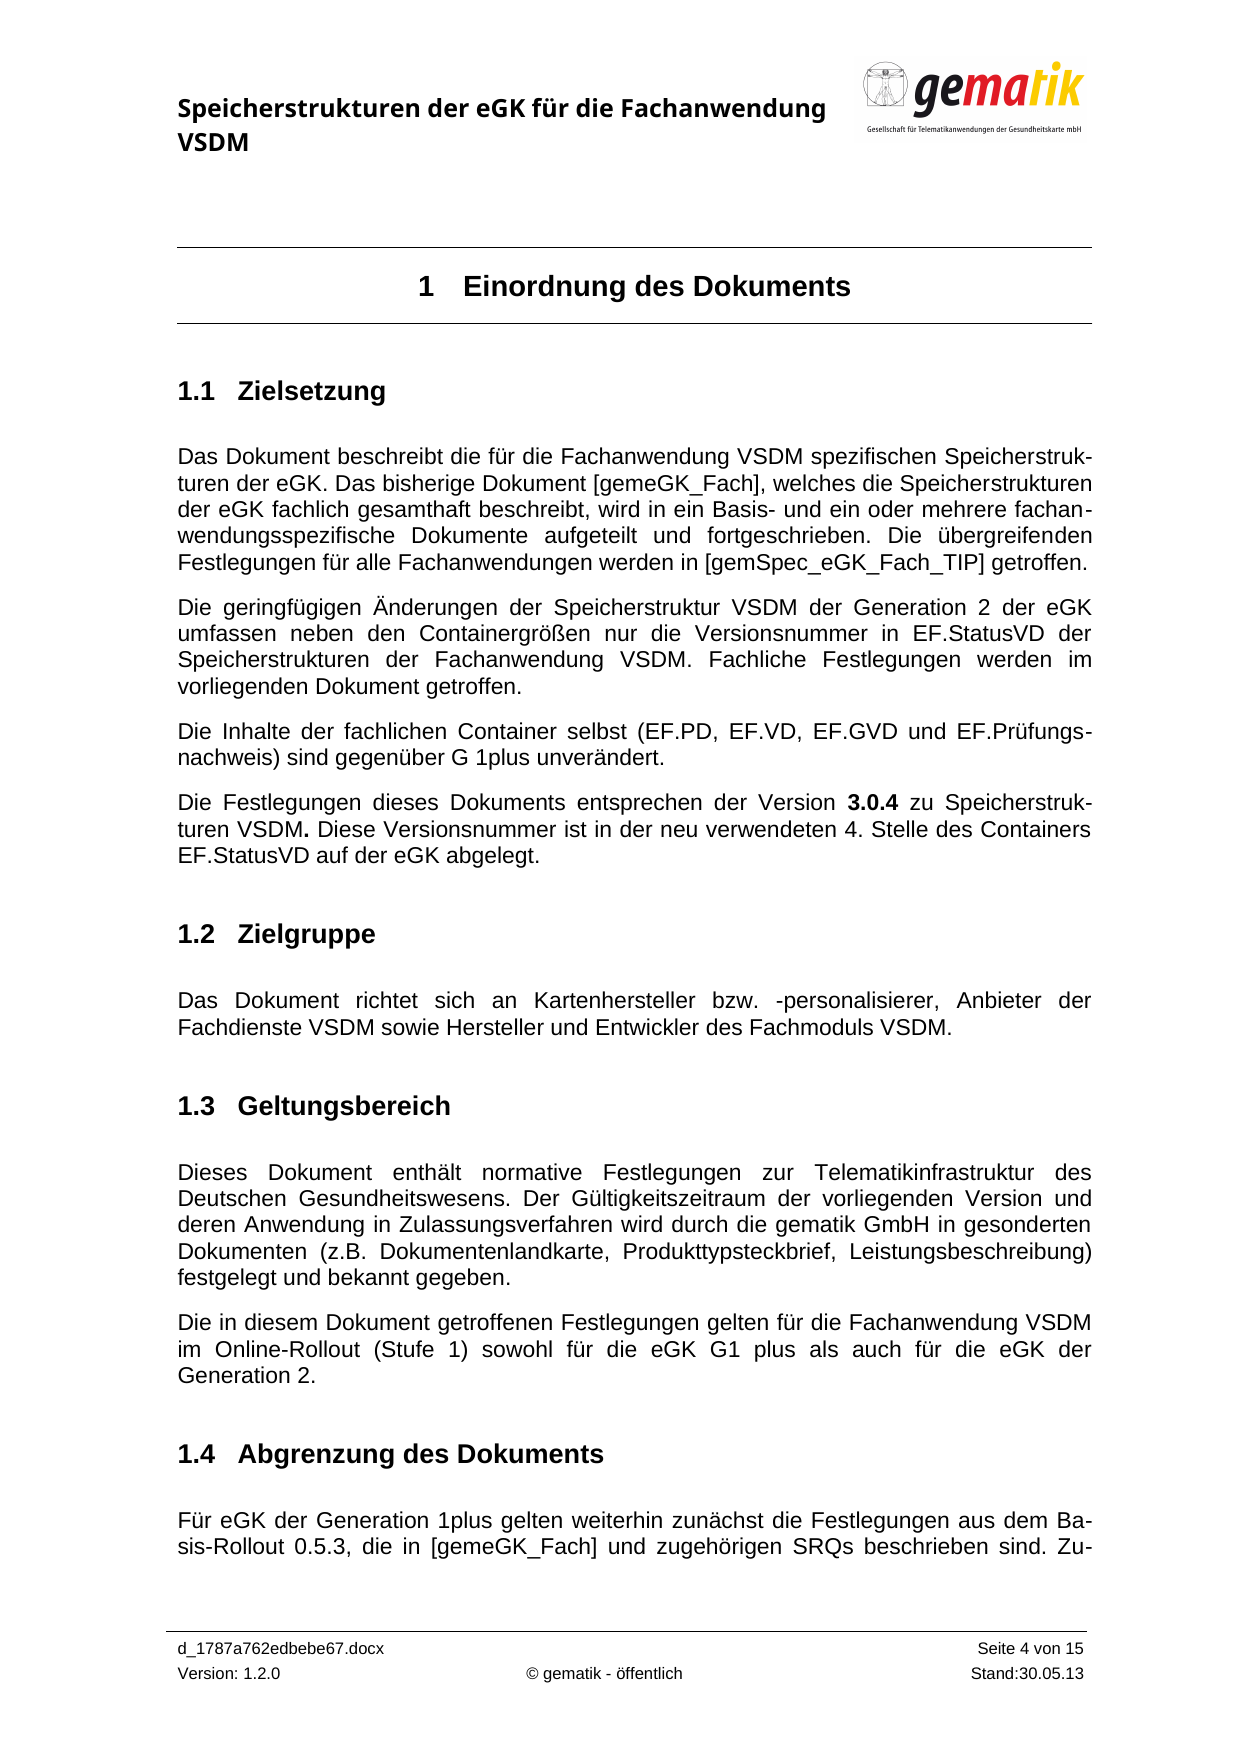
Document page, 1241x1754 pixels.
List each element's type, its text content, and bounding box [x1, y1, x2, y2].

text Die geringfügigen Änderungen der Speicherstruktur VSDM der Generation 2 der eGK umfassen neben den Containergrößen nur die Versionsnummer in EF.StatusVD der Speicherstrukturen der Fachanwendung VSDM. Fachliche Festlegungen werden im vorliegenden Dokument getroffen. [177, 594, 1092, 699]
text Das Dokument beschreibt die für die Fachanwendung VSDM spezifischen Speicherstrukturen der eGK. Das bisherige Dokument [gemeGK_Fach], welches die Speicherstrukturen der eGK fachlich gesamthaft beschreibt, wird in ein Basis- und ein oder mehrere fachanwendungsspezifische Dokumente aufgeteilt und fortgeschrieben. Die übergreifenden Festlegungen für alle Fachanwendungen werden in [gemSpec_eGK_Fach_TIP] getroffen. [177, 443, 1092, 575]
text Die Festlegungen dieses Dokuments entsprechen der Version 3.0.4 zu Speicherstrukturen VSDM. Diese Versionsnummer ist in der neu verwendeten 4. Stelle des Containers EF.StatusVD auf der eGK abgelegt. [177, 789, 1092, 868]
text Dieses Dokument enthält normative Festlegungen zur Telematikinfrastruktur des Deutschen Gesundheitswesens. Der Gültigkeitszeitraum der vorliegenden Version und deren Anwendung in Zulassungsverfahren wird durch die gematik GmbH in gesonderten Dokumenten (z.B. Dokumentenlandkarte, Produkttypsteckbrief, Leistungsbeschreibung) festgelegt und bekannt gegeben. [177, 1159, 1092, 1290]
picture [854, 56, 1087, 143]
text Die Inhalte der fachlichen Container selbst (EF.PD, EF.VD, EF.GVD und EF.Prüfungsnachweis) sind gegenüber G 1plus unverändert. [177, 718, 1092, 771]
subtitle Abgrenzung des Dokuments [177, 1438, 1092, 1469]
subtitle Zielgruppe [177, 918, 1092, 950]
subtitle Zielsetzung [177, 374, 1092, 406]
subtitle Einordnung des Dokuments [177, 248, 1092, 323]
subtitle Geltungsbereich [177, 1090, 1092, 1121]
text Die in diesem Dokument getroffenen Festlegungen gelten für die Fachanwendung VSDM im Online-Rollout (Stufe 1) sowohl für die eGK G1 plus als auch für die eGK der Generation 2. [177, 1309, 1092, 1388]
text Das Dokument richtet sich an Kartenhersteller bzw. -personalisierer, Anbieter der Fachdienste VSDM sowie Hersteller und Entwickler des Fachmoduls VSDM. [177, 987, 1092, 1040]
